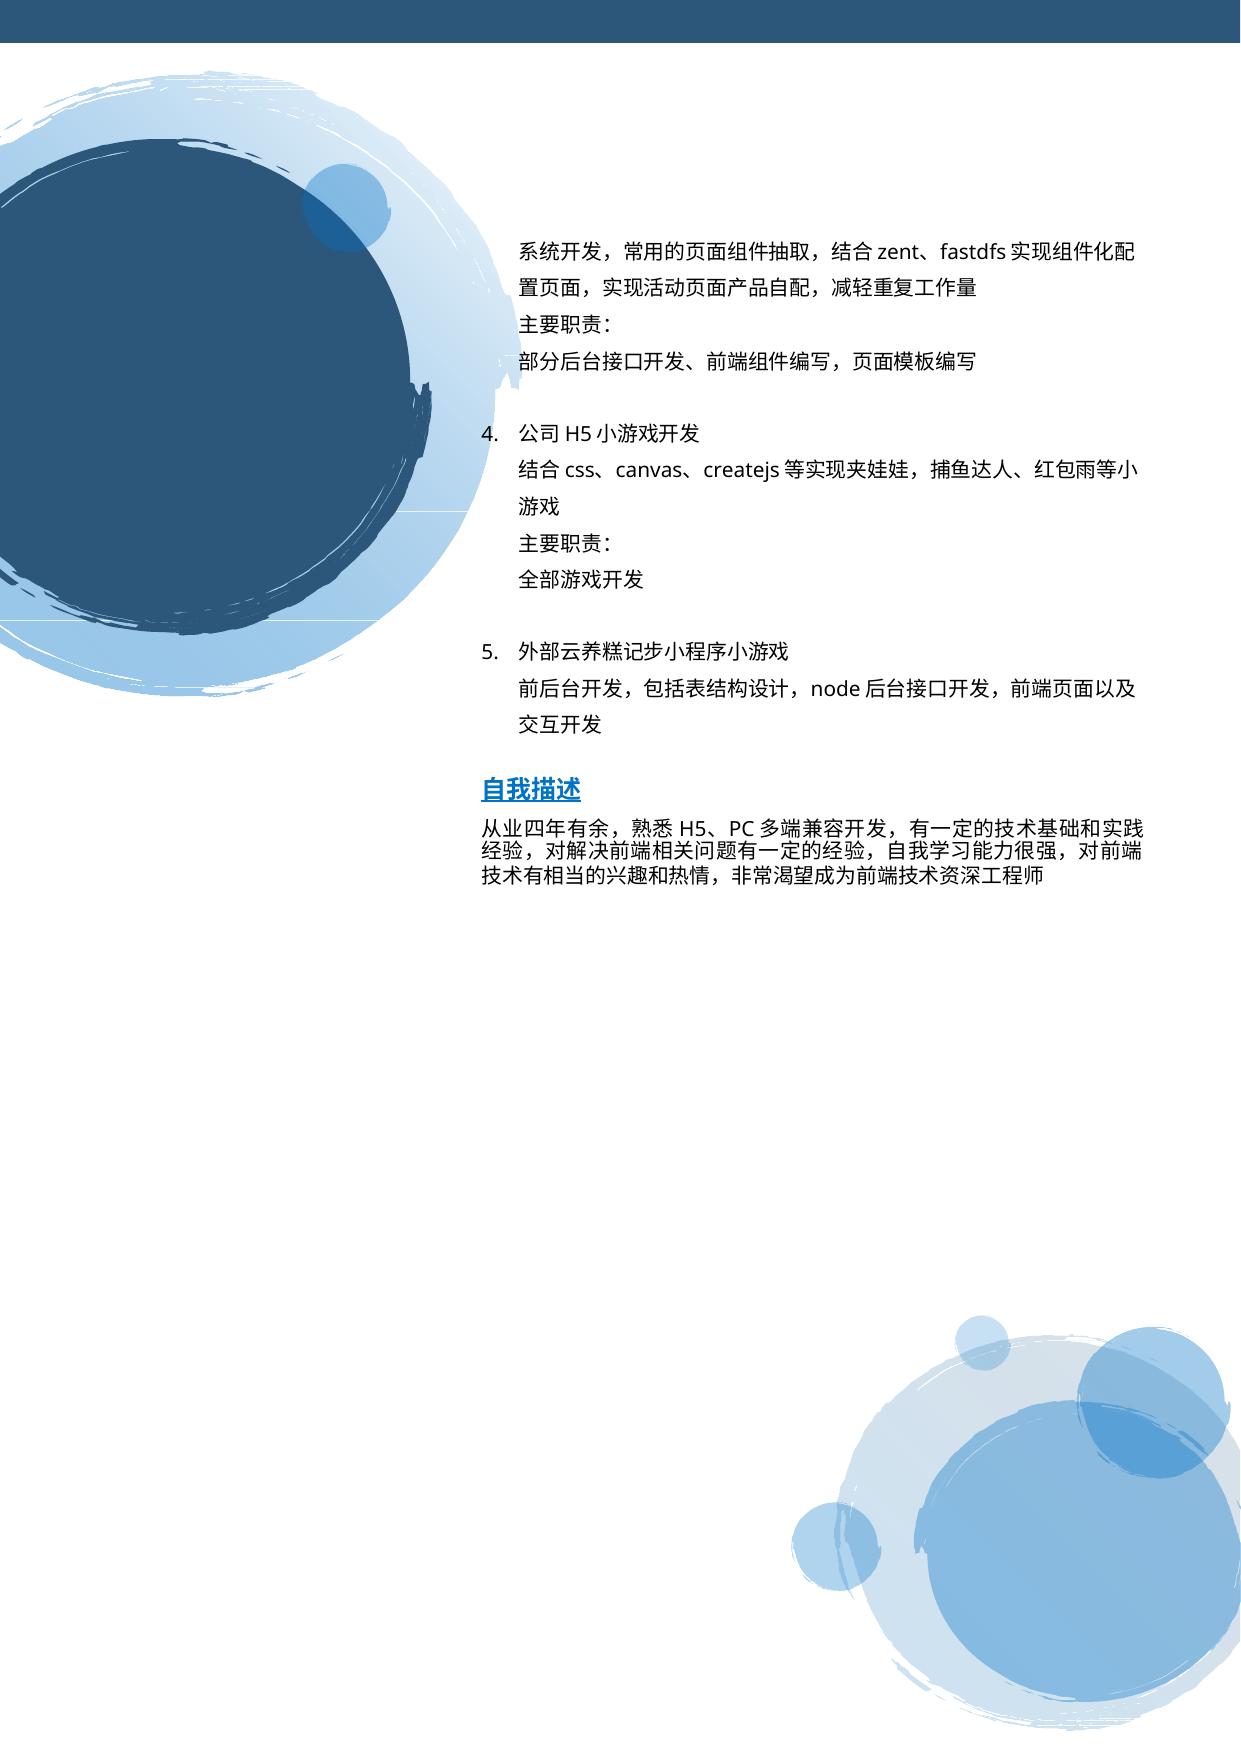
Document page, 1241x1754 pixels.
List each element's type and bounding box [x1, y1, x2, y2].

table_cell [44, 240, 119, 889]
table_cell [119, 240, 425, 889]
table_cell [425, 240, 469, 889]
